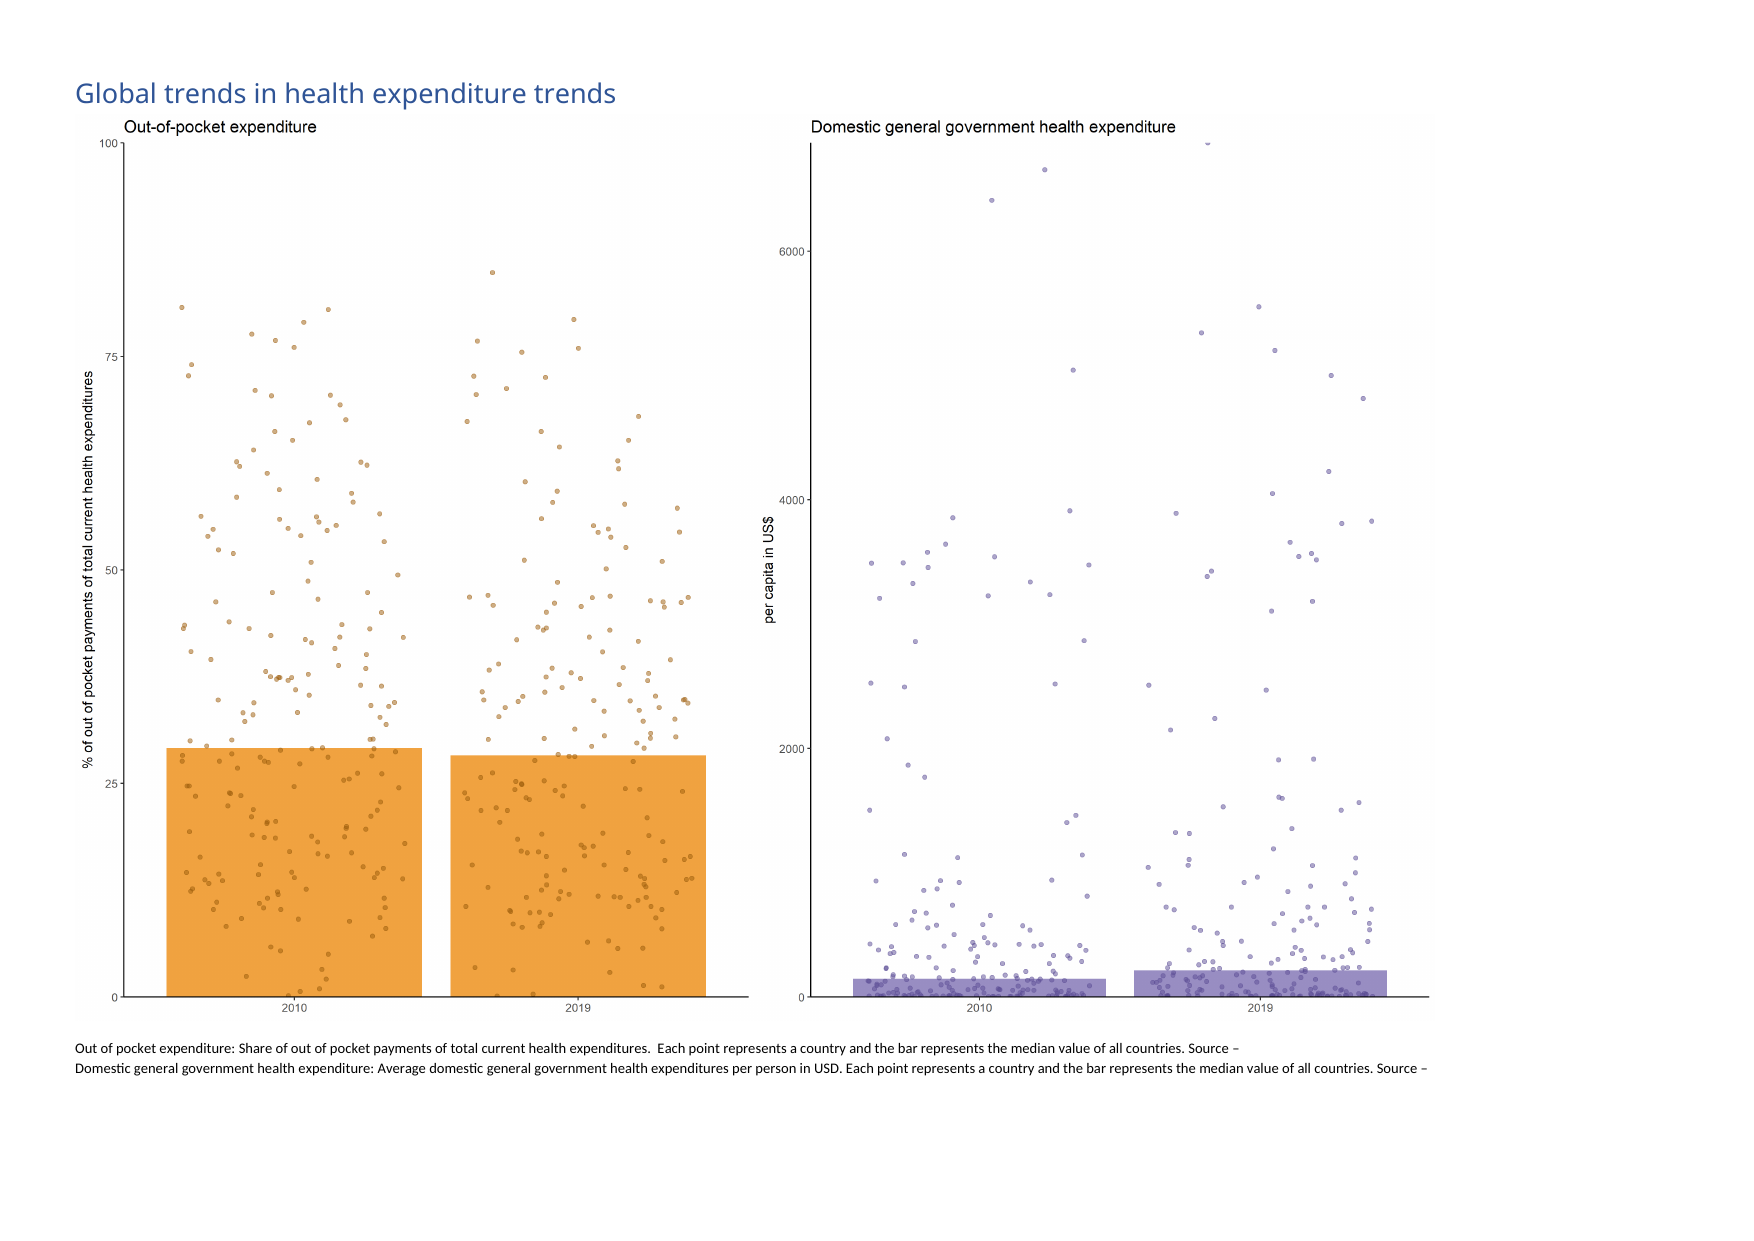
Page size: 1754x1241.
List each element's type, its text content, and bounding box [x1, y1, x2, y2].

picture [75, 114, 1436, 1021]
text Domestic general government health expenditure: Average domestic general government health expenditures per person in USD. Each point represents a country and the bar represents the median value of all countries. Source – [75, 1059, 1679, 1077]
text Out of pocket expenditure: Share of out of pocket payments of total current health expenditures. Each point represents a country and the bar represents the median value of all countries. Source – [75, 1040, 1679, 1058]
